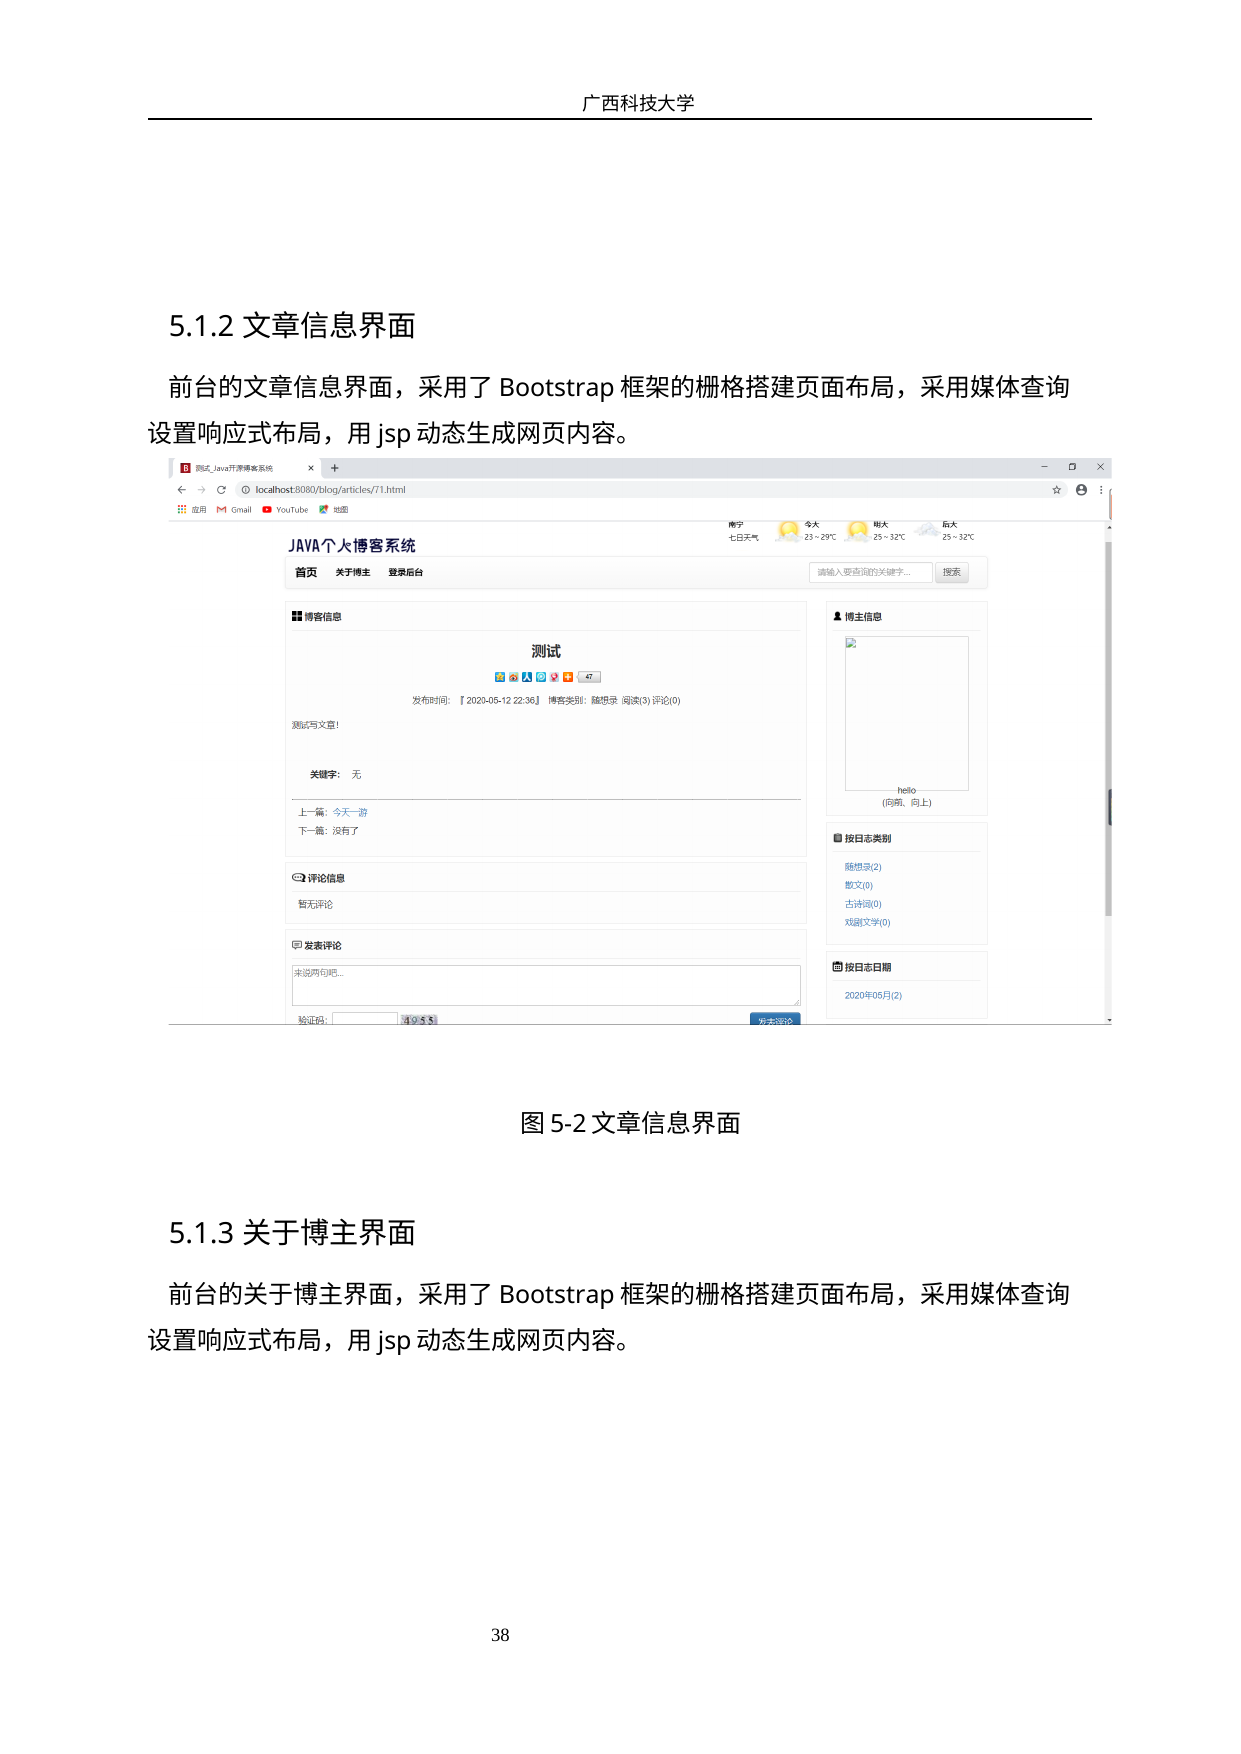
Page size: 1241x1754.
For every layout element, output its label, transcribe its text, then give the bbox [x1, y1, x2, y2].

subtitle 5.1.2 文章信息界面 [148, 302, 1092, 345]
text 前台的文章信息界面，采用了Bootstrap框架的栅格搭建页面布局，采用媒体查询设置响应式布局，用jsp动态生成网页内容。 [148, 368, 1092, 449]
subtitle 5.1.3 关于博主界面 [148, 1209, 1092, 1252]
picture [168, 458, 1112, 1025]
text 图5-2文章信息界面 [148, 1103, 1092, 1139]
text 前台的关于博主界面，采用了Bootstrap框架的栅格搭建页面布局，采用媒体查询设置响应式布局，用jsp动态生成网页内容。 [148, 1275, 1092, 1357]
